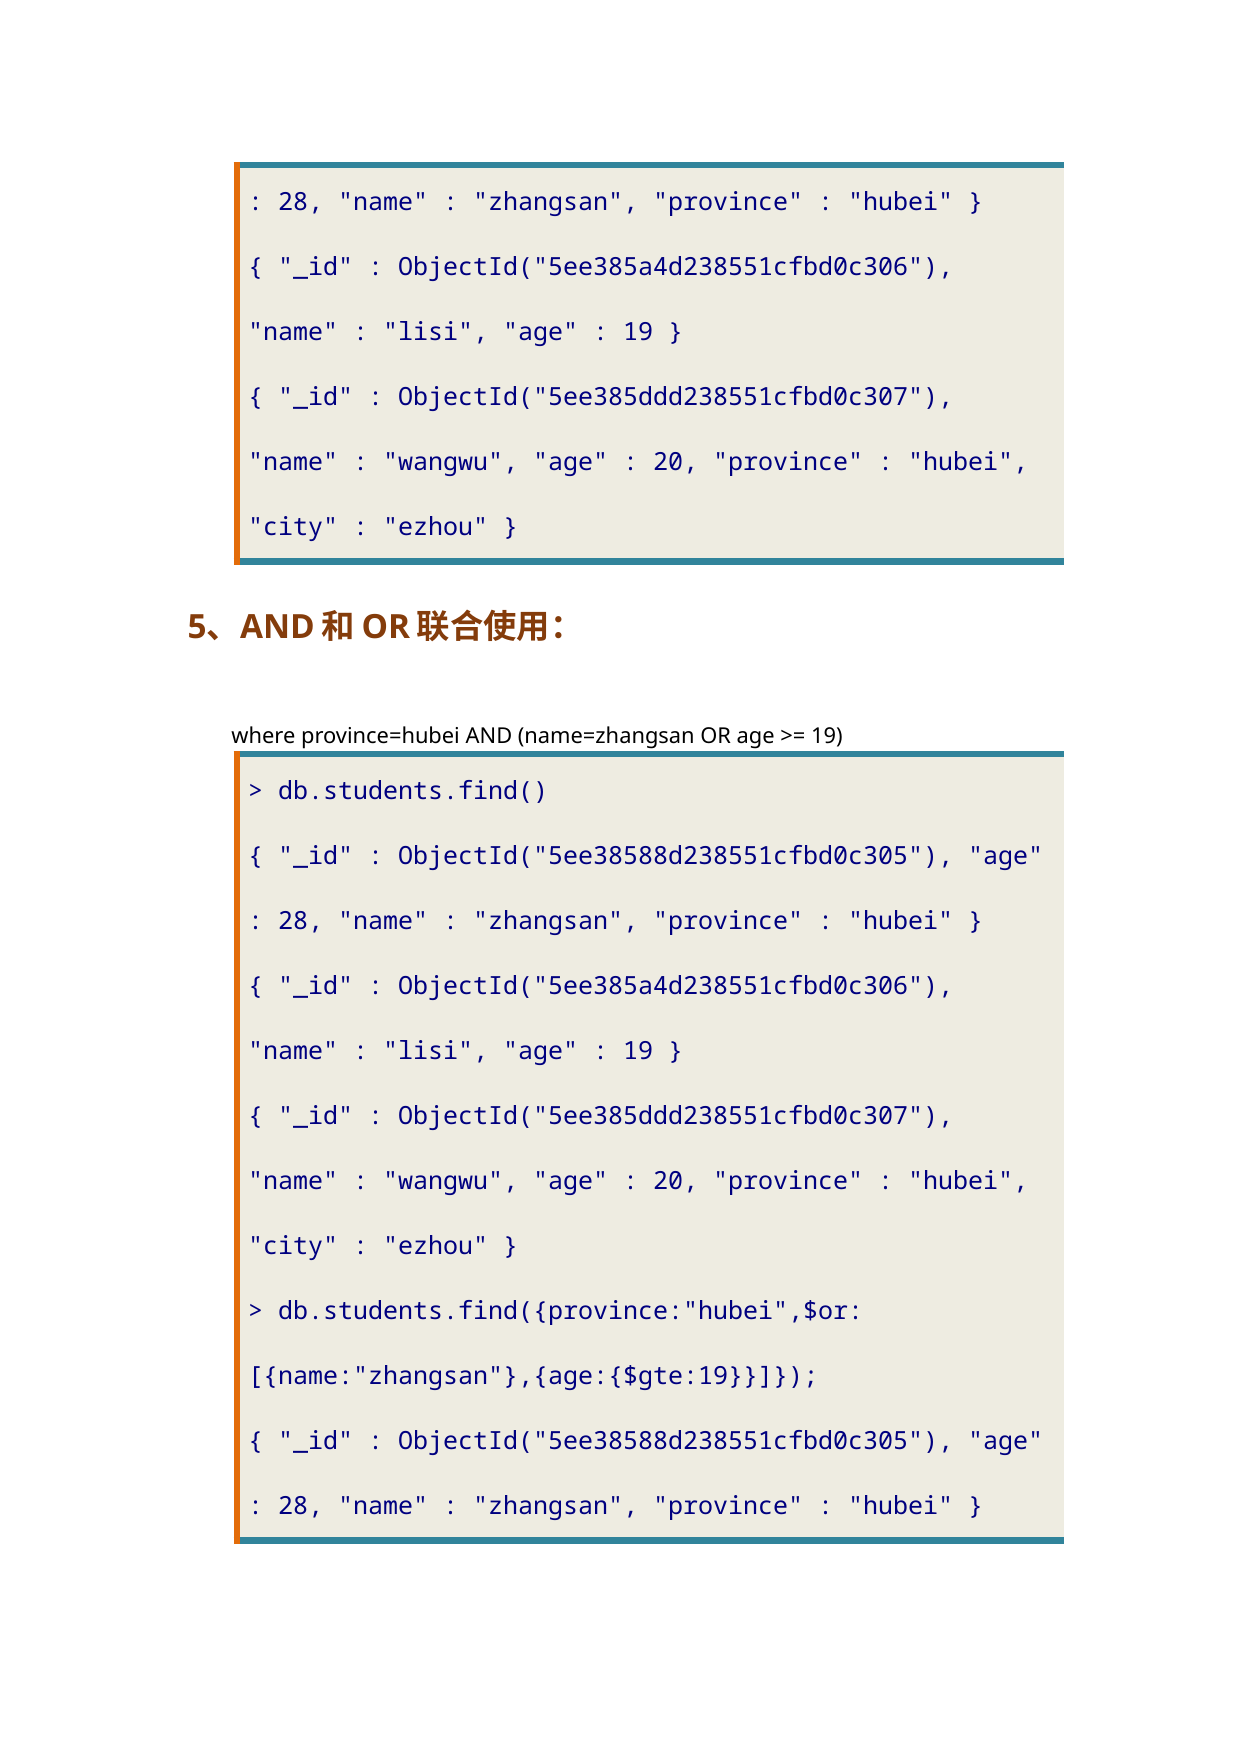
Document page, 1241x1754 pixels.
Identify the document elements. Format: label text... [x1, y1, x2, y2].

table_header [240, 168, 1064, 558]
subtitle AND和OR联合使用： [187, 592, 1053, 657]
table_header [240, 757, 1064, 1537]
list where province=hubei AND (name=zhangsan OR age >= 19) [187, 718, 1053, 751]
